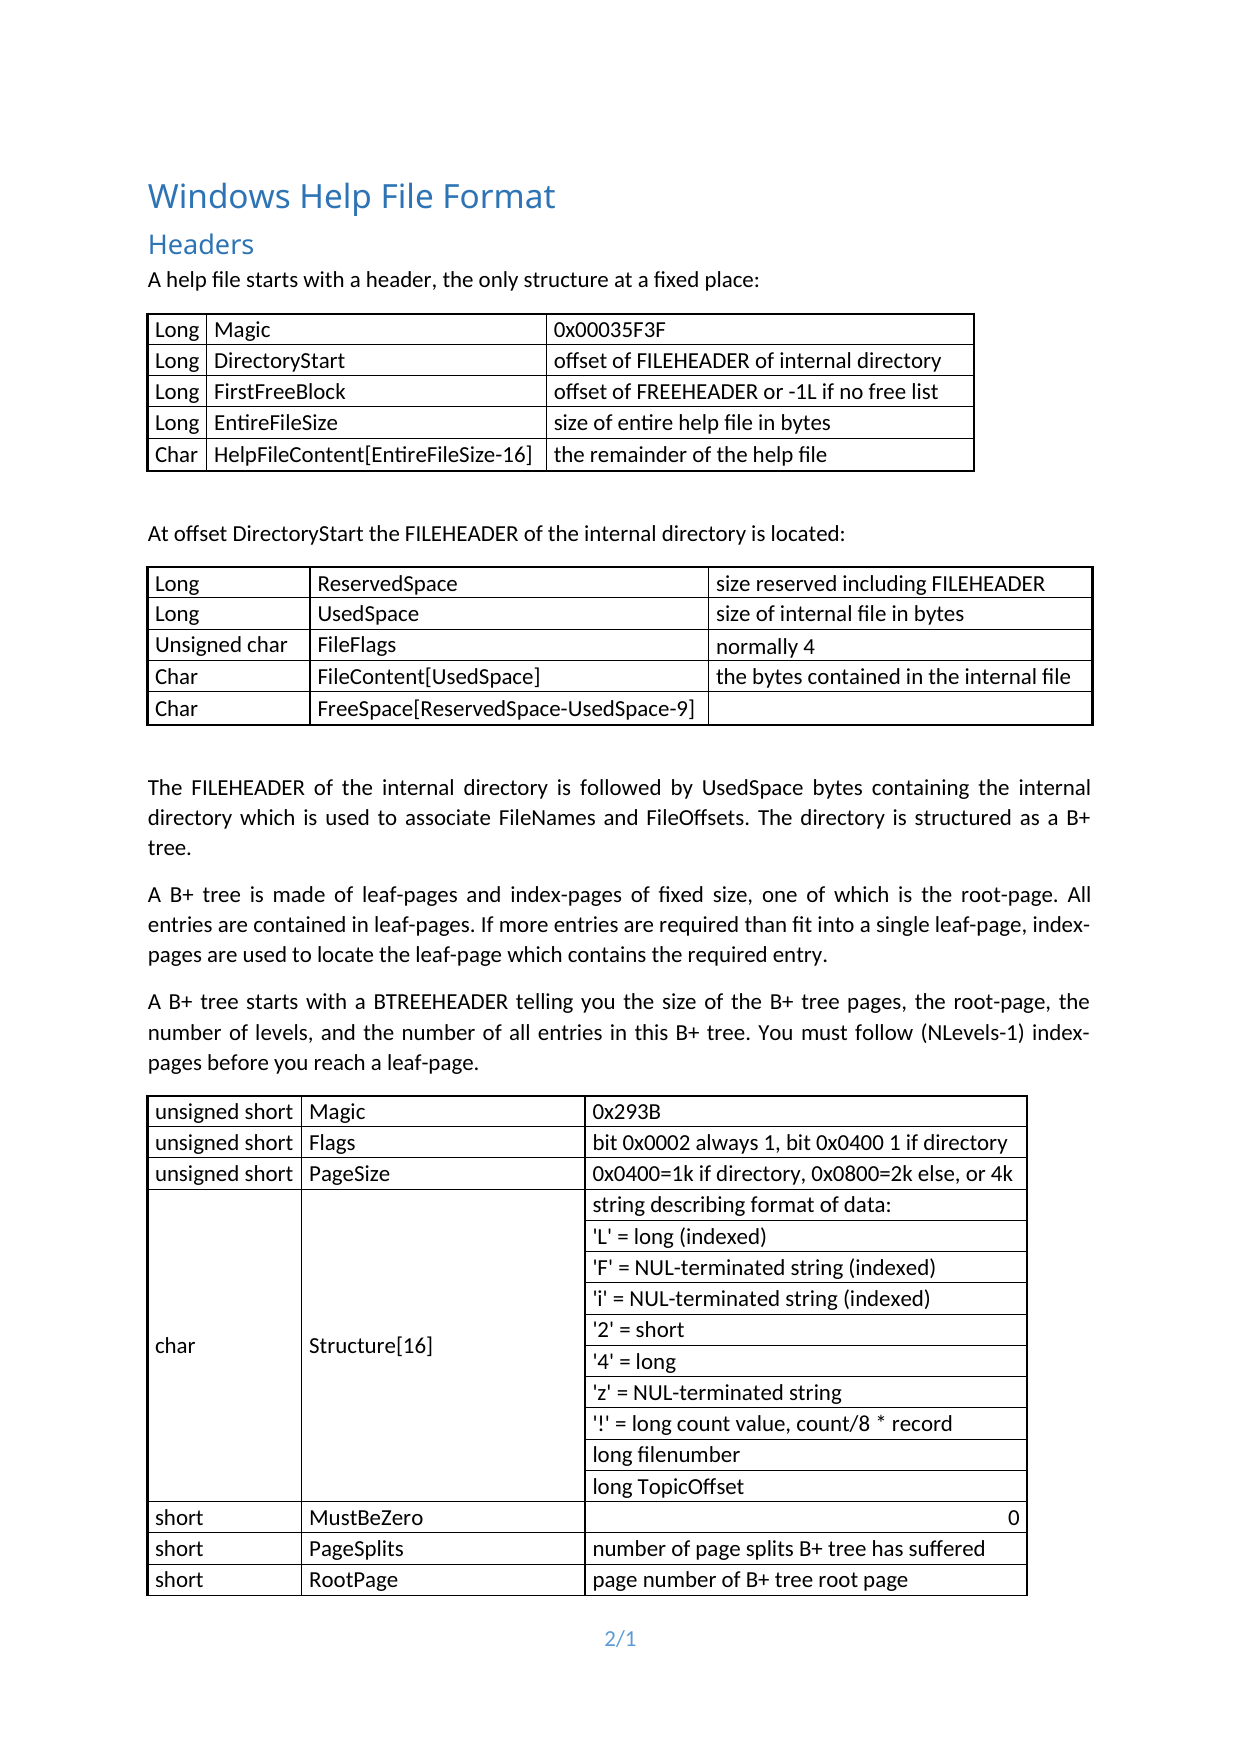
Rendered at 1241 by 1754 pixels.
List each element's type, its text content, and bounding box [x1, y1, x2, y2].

table_cell FileContent[UsedSpace] [311, 661, 708, 691]
table_cell 'F' = NUL-terminated string (indexed) [586, 1252, 1026, 1282]
table_cell Structure[16] [302, 1190, 584, 1501]
table_cell number of page splits B+ tree has suffered [586, 1533, 1026, 1563]
table_cell '!' = long count value, count/8 * record [586, 1408, 1026, 1438]
table_cell the bytes contained in the internal file [709, 661, 1091, 691]
subtitle Headers [148, 226, 1093, 263]
table_cell EntireFileSize [207, 407, 546, 437]
table_header ReservedSpace [311, 568, 708, 597]
table_header Long [149, 568, 309, 597]
table_header unsigned short [149, 1097, 301, 1126]
table_cell MustBeZero [302, 1502, 584, 1532]
table_cell string describing format of data: [586, 1190, 1026, 1220]
table_cell offset of FREEHEADER or -1L if no free list [547, 376, 973, 406]
text The FILEHEADER of the internal directory is followed by UsedSpace bytes containing the internal directory which is used to associate FileNames and FileOffsets. The directory is structured as a B+ tree. [148, 773, 1093, 861]
table_cell normally 4 [709, 630, 1091, 660]
table_cell '2' = short [586, 1315, 1026, 1345]
table_cell short [149, 1533, 301, 1563]
table_cell long filenumber [586, 1440, 1026, 1470]
table_cell 'z' = NUL-terminated string [586, 1377, 1026, 1407]
table_cell '4' = long [586, 1346, 1026, 1376]
table_cell bit 0x0002 always 1, bit 0x0400 1 if directory [586, 1127, 1026, 1157]
table_header Long [149, 315, 206, 344]
table_cell char [149, 1190, 301, 1501]
table_header Magic [302, 1097, 584, 1126]
table_cell UsedSpace [311, 598, 708, 628]
table_cell Flags [302, 1127, 584, 1157]
table_cell FreeSpace[ReservedSpace-UsedSpace-9] [311, 692, 708, 724]
table_cell Long [149, 376, 206, 406]
table_cell size of internal file in bytes [709, 598, 1091, 628]
table_cell RootPage [302, 1565, 584, 1595]
table_cell Long [149, 598, 309, 628]
table_header 0x00035F3F [547, 315, 973, 344]
table_cell Long [149, 345, 206, 375]
table_cell 0x0400=1k if directory, 0x0800=2k else, or 4k [586, 1158, 1026, 1188]
table_header Magic [207, 315, 546, 344]
table_header 0x293B [586, 1097, 1026, 1126]
text A B+ tree is made of leaf-pages and index-pages of fixed size, one of which is the root-page. All entries are contained in leaf-pages. If more entries are required than fit into a single leaf-page, index-pages are used to locate the leaf-page which contains the required entry. [148, 880, 1093, 968]
table_cell unsigned short [149, 1158, 301, 1188]
table_cell Long [149, 407, 206, 437]
table_header size reserved including FILEHEADER [709, 568, 1091, 597]
table_cell FileFlags [311, 630, 708, 660]
table_cell Unsigned char [149, 630, 309, 660]
text At offset DirectoryStart the FILEHEADER of the internal directory is located: [148, 519, 1093, 547]
table_cell the remainder of the help file [547, 439, 973, 470]
table_cell unsigned short [149, 1127, 301, 1157]
table_cell PageSize [302, 1158, 584, 1188]
table_cell Char [149, 692, 309, 724]
table_cell Char [149, 439, 206, 470]
text A help file starts with a header, the only structure at a fixed place: [148, 266, 1093, 293]
table_cell 'L' = long (indexed) [586, 1221, 1026, 1251]
table_cell size of entire help file in bytes [547, 407, 973, 437]
table_cell PageSplits [302, 1533, 584, 1563]
table_cell long TopicOffset [586, 1471, 1026, 1501]
table_cell [709, 692, 1091, 724]
table_cell FirstFreeBlock [207, 376, 546, 406]
table_cell Char [149, 661, 309, 691]
table_cell page number of B+ tree root page [586, 1565, 1026, 1595]
table_cell offset of FILEHEADER of internal directory [547, 345, 973, 375]
subtitle Windows Help File Format [148, 173, 1093, 218]
table_cell 0 [586, 1502, 1026, 1532]
table_cell short [149, 1565, 301, 1595]
table_cell DirectoryStart [207, 345, 546, 375]
table_cell HelpFileContent[EntireFileSize-16] [207, 439, 546, 470]
table_cell 'i' = NUL-terminated string (indexed) [586, 1283, 1026, 1313]
table_cell short [149, 1502, 301, 1532]
text A B+ tree starts with a BTREEHEADER telling you the size of the B+ tree pages, the root-page, the number of levels, and the number of all entries in this B+ tree. You must follow (NLevels-1) index-pages before you reach a leaf-page. [148, 987, 1093, 1076]
